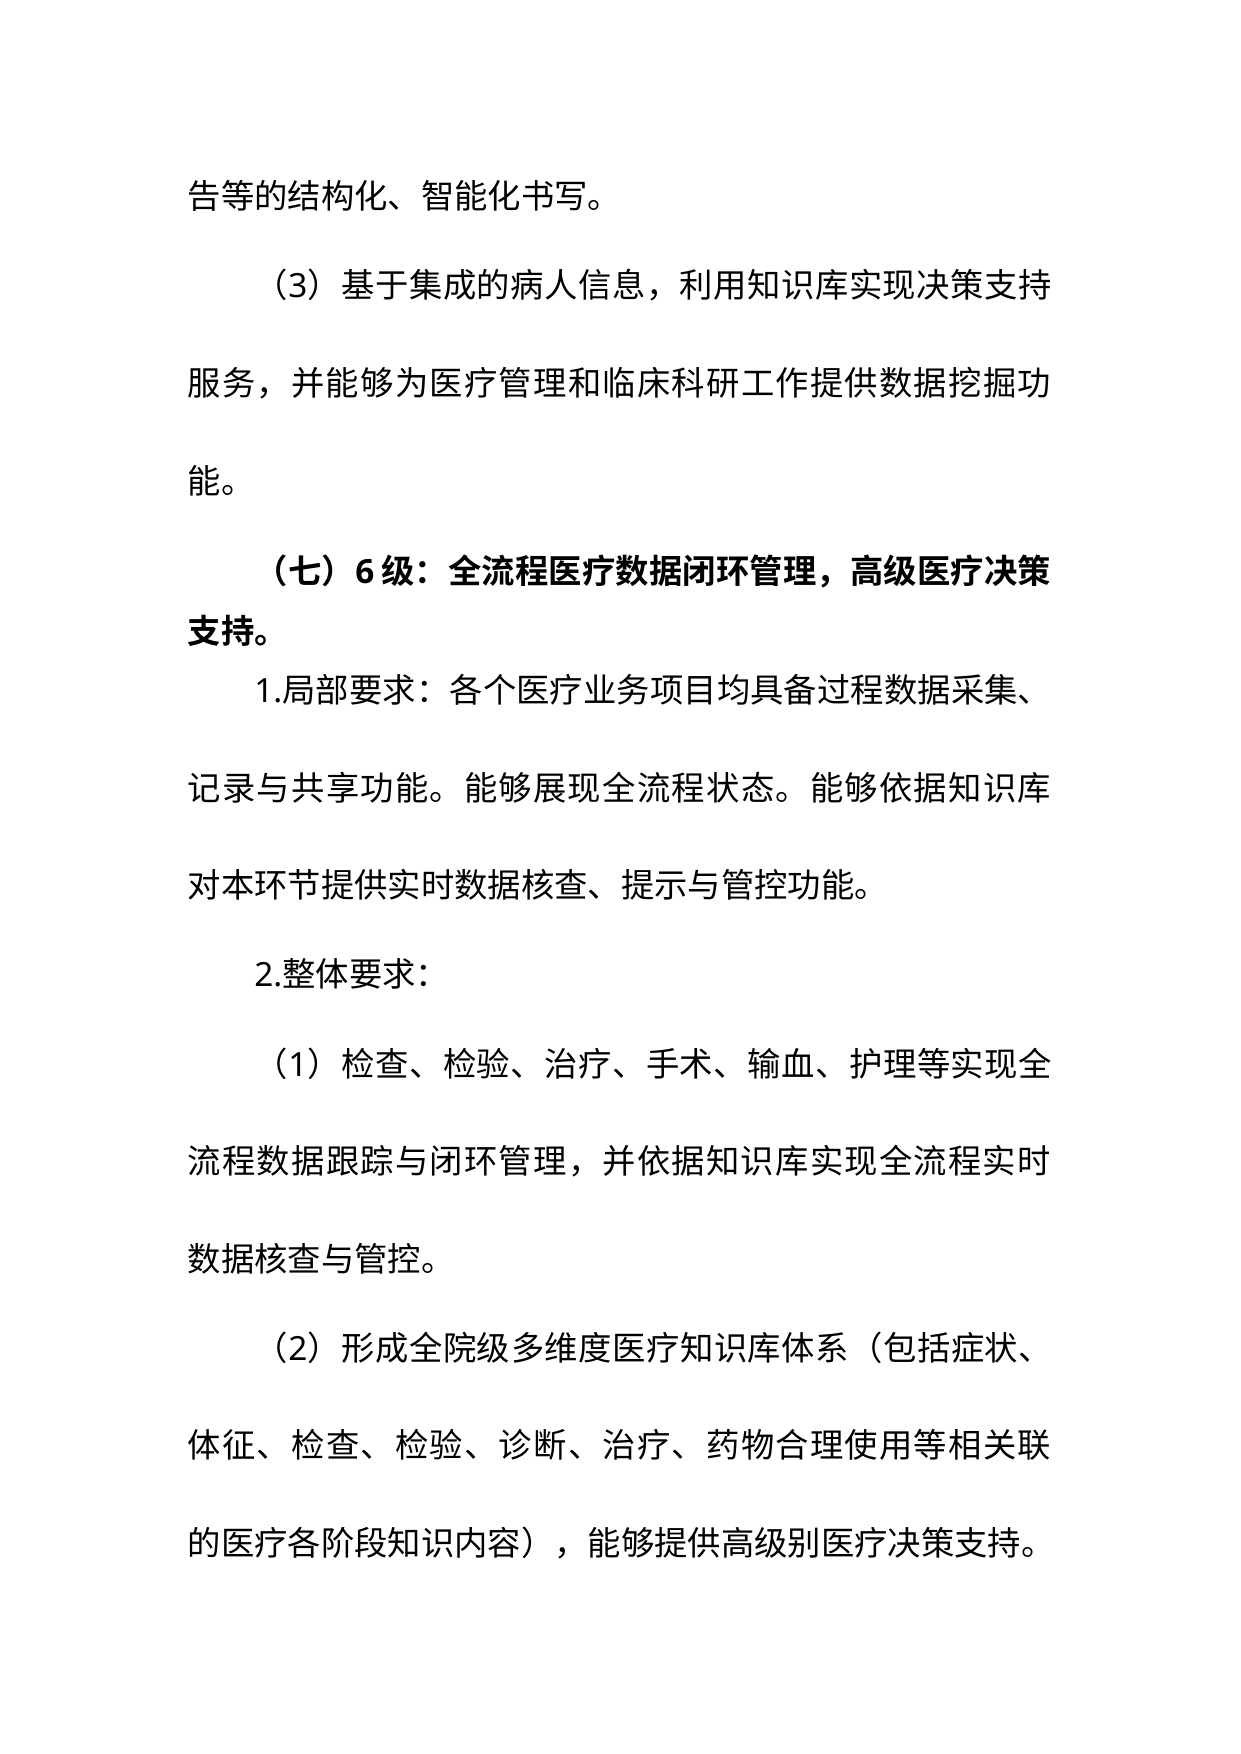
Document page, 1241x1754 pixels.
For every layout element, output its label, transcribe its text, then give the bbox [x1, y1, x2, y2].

text （七）6级：全流程医疗数据闭环管理，高级医疗决策支持。 [187, 535, 1053, 656]
text （3）基于集成的病人信息，利用知识库实现决策支持服务，并能够为医疗管理和临床科研工作提供数据挖掘功能。 [187, 251, 1053, 511]
text （2）形成全院级多维度医疗知识库体系（包括症状、体征、检查、检验、诊断、治疗、药物合理使用等相关联的医疗各阶段知识内容），能够提供高级别医疗决策支持。 [187, 1313, 1053, 1573]
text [187, 162, 1053, 227]
text 1.局部要求：各个医疗业务项目均具备过程数据采集、记录与共享功能。能够展现全流程状态。能够依据知识库对本环节提供实时数据核查、提示与管控功能。 [187, 656, 1053, 916]
text 2.整体要求： [187, 940, 1053, 1005]
text （1）检查、检验、治疗、手术、输血、护理等实现全流程数据跟踪与闭环管理，并依据知识库实现全流程实时数据核查与管控。 [187, 1029, 1053, 1289]
